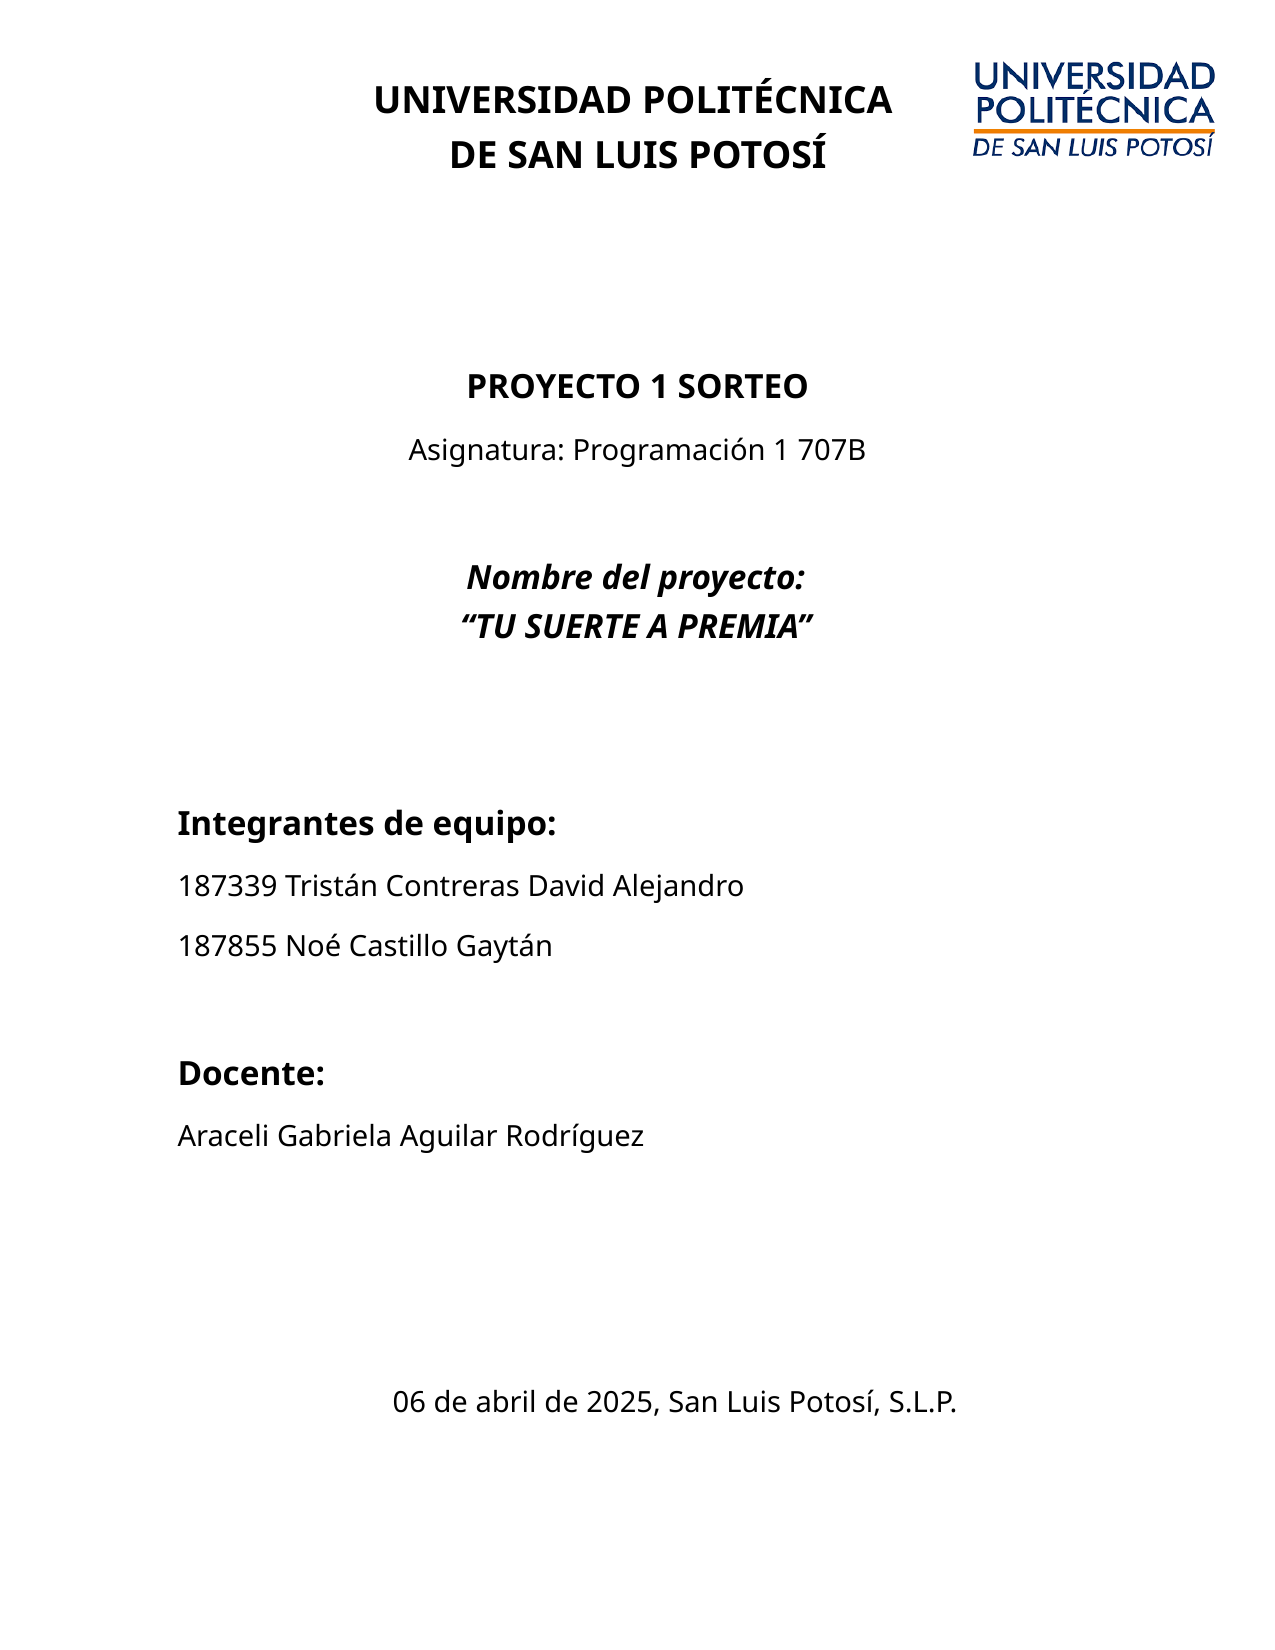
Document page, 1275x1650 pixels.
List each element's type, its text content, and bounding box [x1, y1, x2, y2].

text PROYECTO 1 SORTEO [177, 363, 1098, 408]
text Docente: [177, 1050, 1098, 1095]
text Asignatura: Programación 1 707B [177, 429, 1098, 468]
list 06 de abril de 2025, San Luis Potosí, S.L.P. [252, 1381, 1098, 1421]
text 187339 Tristán Contreras David Alejandro [177, 865, 1098, 905]
text Araceli Gabriela Aguilar Rodríguez [177, 1116, 1098, 1155]
text Integrantes de equipo: [177, 800, 1098, 845]
picture [965, 36, 1224, 187]
text 187855 Noé Castillo Gaytán [177, 925, 1098, 964]
text Nombre del proyecto: “TU SUERTE A PREMIA” [177, 554, 1098, 648]
